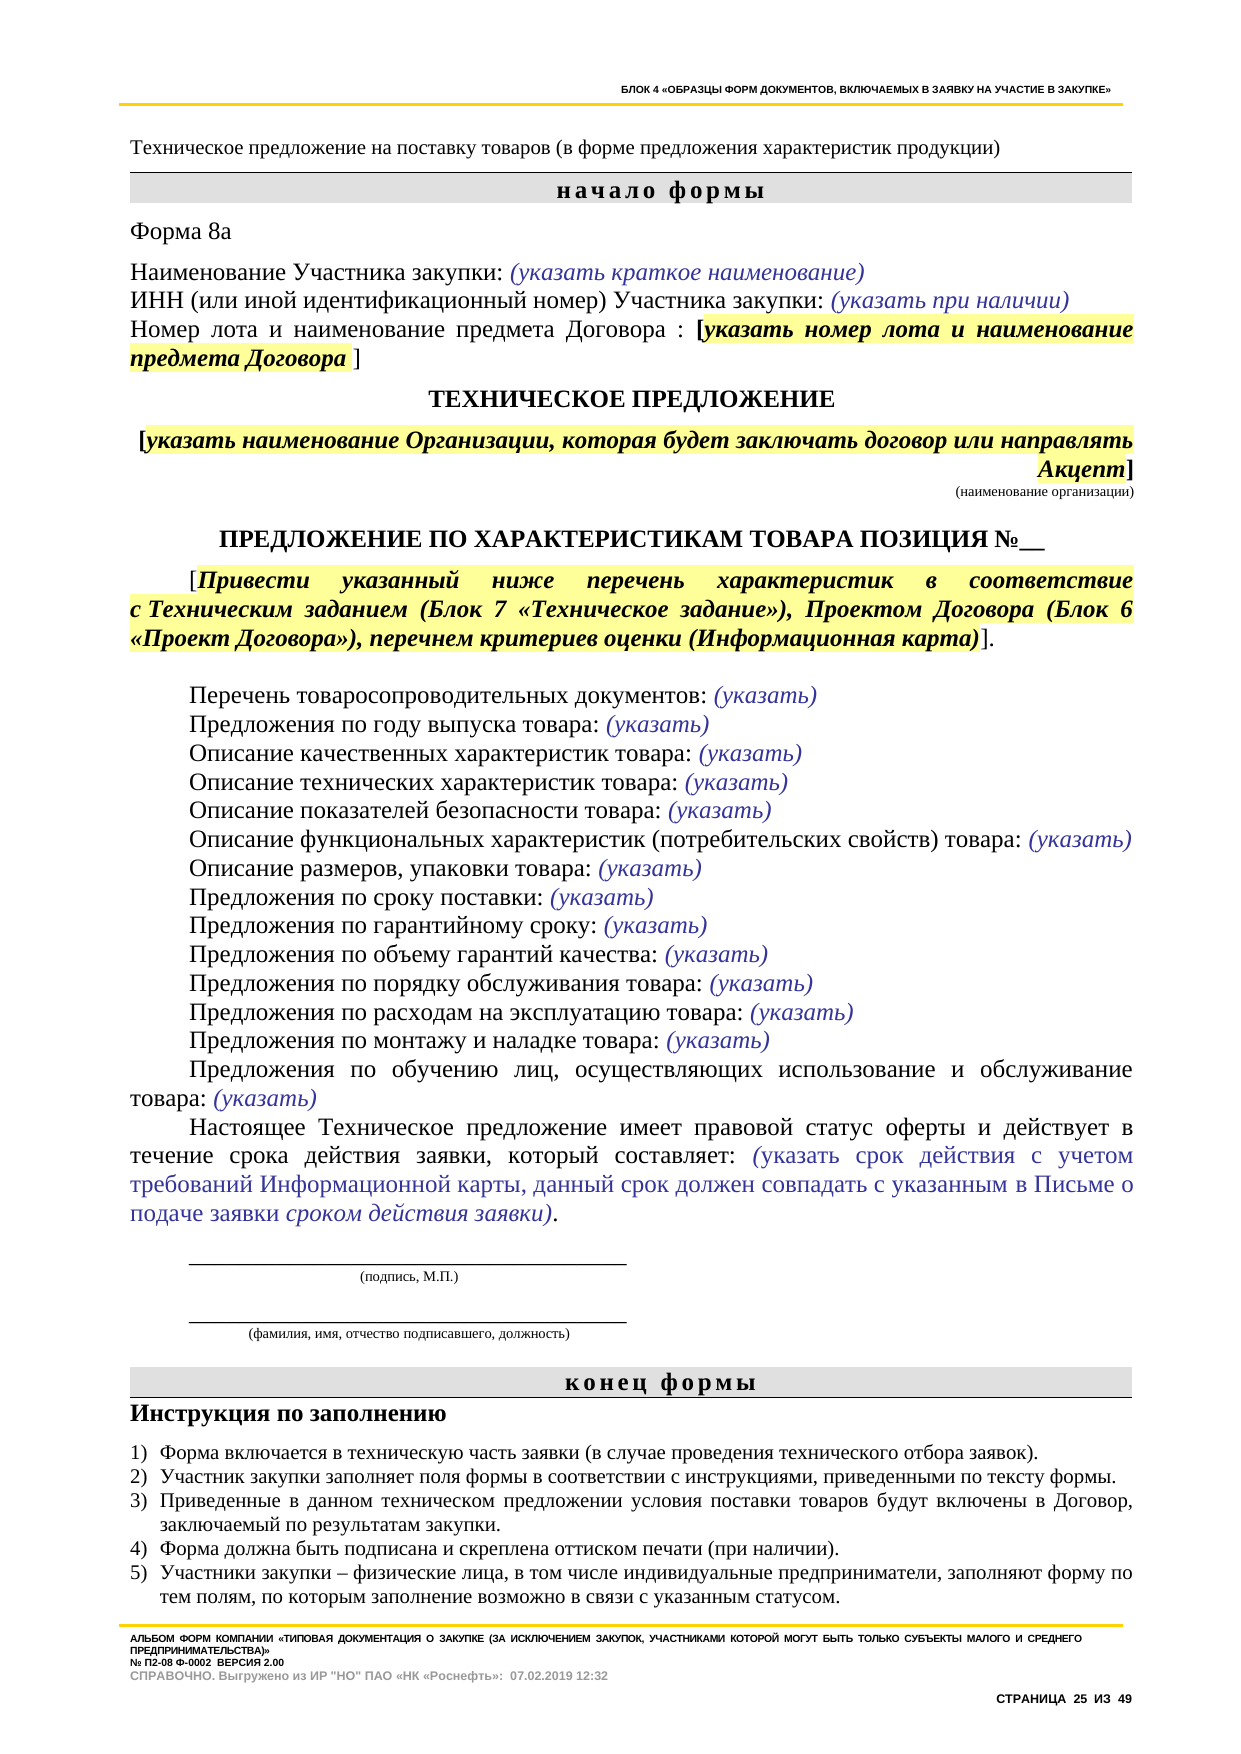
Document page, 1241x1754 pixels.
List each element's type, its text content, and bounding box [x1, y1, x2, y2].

text Предложения по монтажу и наладке товара: (указать) [130, 1025, 1134, 1054]
text начало формы [130, 173, 1132, 203]
text Номер лота и наименование предмета Договора : [указать номер лота и наименование предмета Договора ] [130, 314, 1134, 372]
text Описание технических характеристик товара: (указать) [130, 767, 1134, 795]
text Предложения по порядку обслуживания товара: (указать) [130, 968, 1134, 997]
text (подпись, М.П.) [130, 1268, 629, 1297]
text Техническое предложение на поставку товаров (в форме предложения характеристик продукции) [130, 135, 1134, 159]
text Форма 8а [130, 216, 1134, 245]
text Настоящее Техническое предложение имеет правовой статус оферты и действует в течение срока действия заявки, который составляет: (указать срок действия с учетом требований Информационной карты, данный срок должен совпадать с указанным в Письме о подаче заявки сроком действия заявки). [130, 1112, 1134, 1227]
text Предложения по сроку поставки: (указать) [130, 882, 1134, 910]
text Описание показателей безопасности товара: (указать) [130, 795, 1134, 824]
list Приведенные в данном техническом предложении условия поставки товаров будут включены в Договор, заключаемый по результатам закупки. [130, 1488, 1134, 1536]
text Описание качественных характеристик товара: (указать) [130, 738, 1134, 767]
text конец формы [130, 1367, 1132, 1397]
text ___________________________________ [130, 1297, 629, 1325]
list Участники закупки – физические лица, в том числе индивидуальные предприниматели, заполняют форму по тем полям, по которым заполнение возможно в связи с указанным статусом. [130, 1560, 1134, 1608]
text Предложение по характеристикам товара позиция №__ [130, 524, 1134, 553]
text (наименование организации) [130, 483, 1134, 512]
text ___________________________________ [130, 1239, 629, 1268]
text (фамилия, имя, отчество подписавшего, должность) [130, 1325, 629, 1354]
text Предложения по расходам на эксплуатацию товара: (указать) [130, 997, 1134, 1025]
text Предложения по обучению лиц, осуществляющих использование и обслуживание товара: (указать) [130, 1054, 1134, 1112]
text Предложения по году выпуска товара: (указать) [130, 709, 1134, 738]
text Предложения по гарантийному сроку: (указать) [130, 910, 1134, 939]
list Участник закупки заполняет поля формы в соответствии с инструкциями, приведенными по тексту формы. [130, 1464, 1134, 1488]
text Описание функциональных характеристик (потребительских свойств) товара: (указать) [130, 824, 1134, 853]
text Инструкция по заполнению [130, 1398, 1134, 1427]
text Описание размеров, упаковки товара: (указать) [130, 853, 1134, 882]
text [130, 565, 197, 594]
text [указать наименование Организации, которая будет заключать договор или направлять Акцепт] [130, 425, 1038, 483]
text ИНН (или иной идентификационный номер) Участника закупки: (указать при наличии) [130, 285, 1134, 314]
text Предложения по объему гарантий качества: (указать) [130, 939, 1134, 968]
text Техническое предложение [130, 384, 1134, 413]
text Наименование Участника закупки: (указать краткое наименование) [130, 257, 1134, 285]
text Перечень товаросопроводительных документов: (указать) [130, 680, 1134, 709]
list Форма должна быть подписана и скреплена оттиском печати (при наличии). [130, 1536, 1134, 1560]
list Форма включается в техническую часть заявки (в случае проведения технического отбора заявок). [130, 1440, 1134, 1464]
